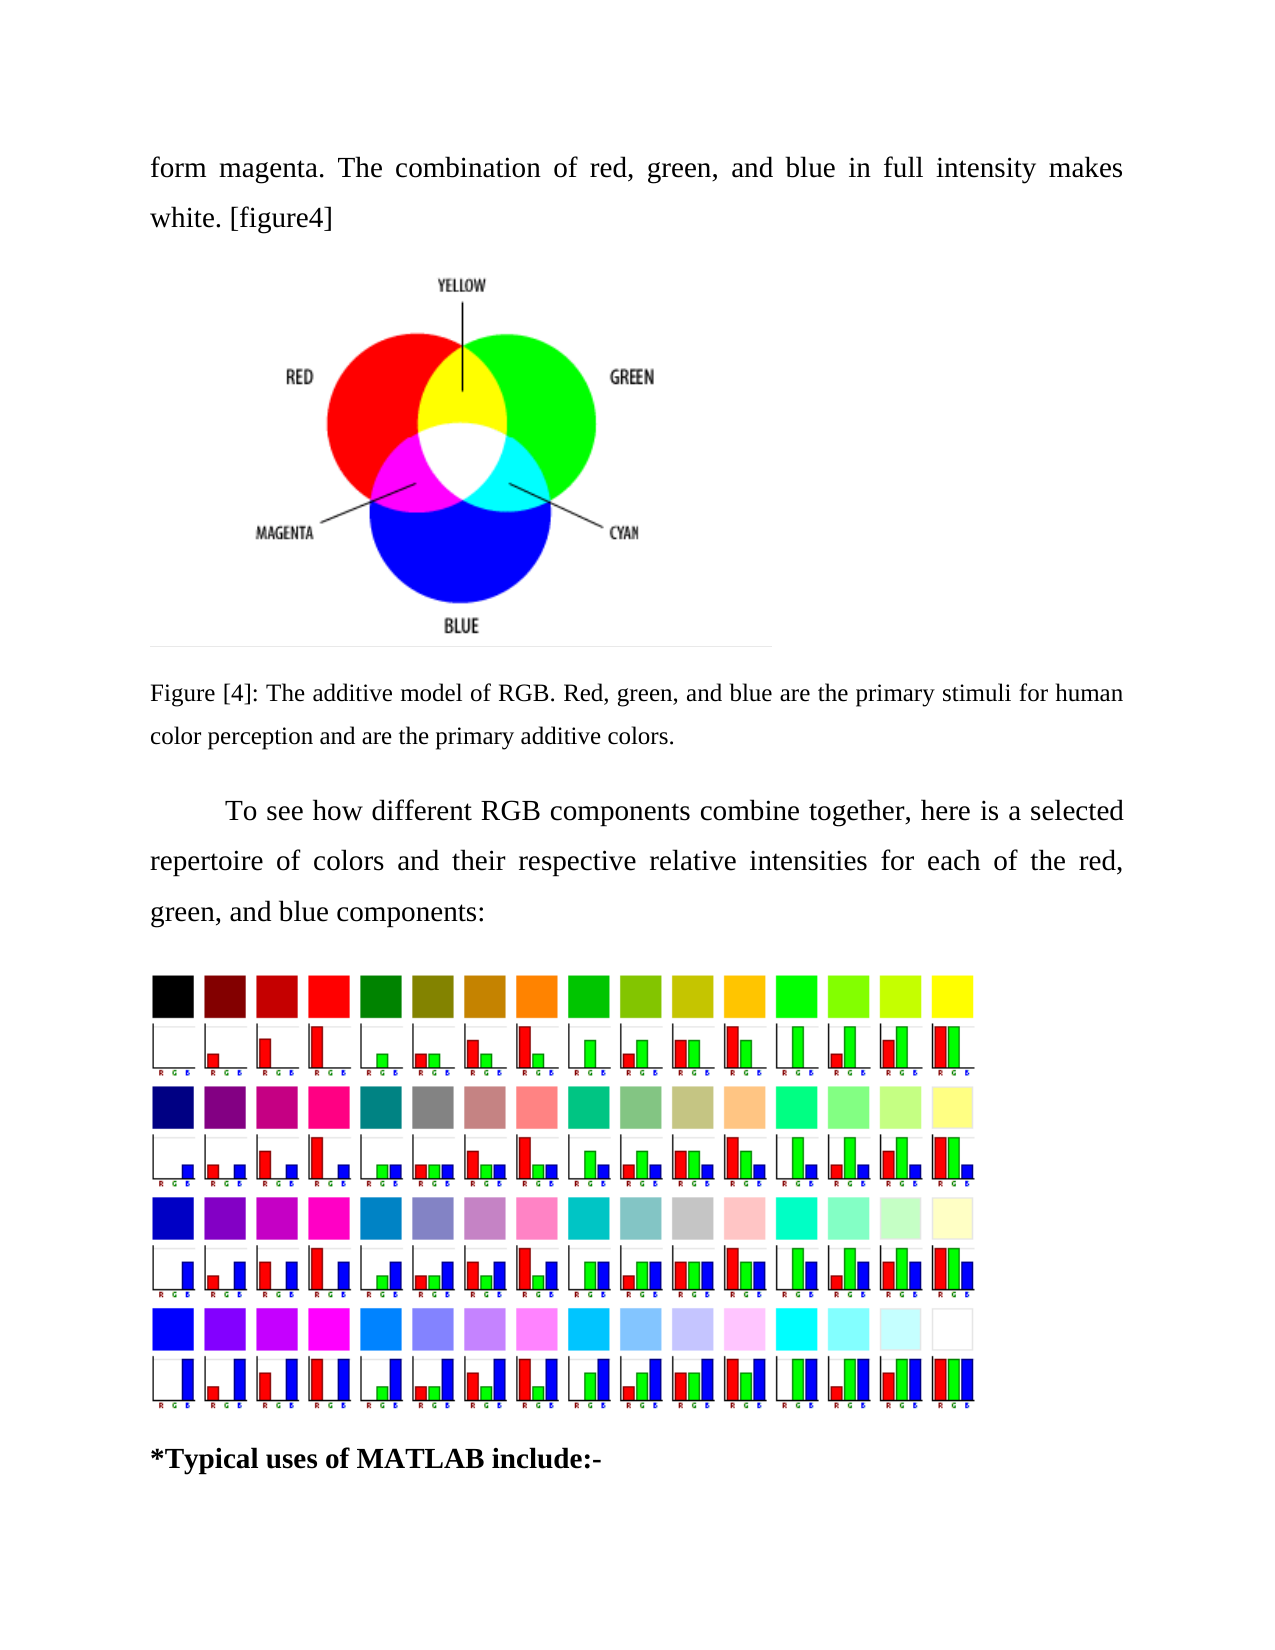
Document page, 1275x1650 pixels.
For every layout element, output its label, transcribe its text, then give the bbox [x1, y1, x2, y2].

text To see how different RGB components combine together, here is a selected repertoire of colors and their respective relative intensities for each of the red, green, and blue components: [150, 793, 1125, 927]
text *Typical uses of MATLAB include:- [150, 1441, 1125, 1475]
picture [150, 973, 976, 1411]
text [150, 150, 1125, 234]
text Figure [4]: The additive model of RGB. Red, green, and blue are the primary stimuli for human color perception and are the primary additive colors. [150, 678, 1125, 749]
